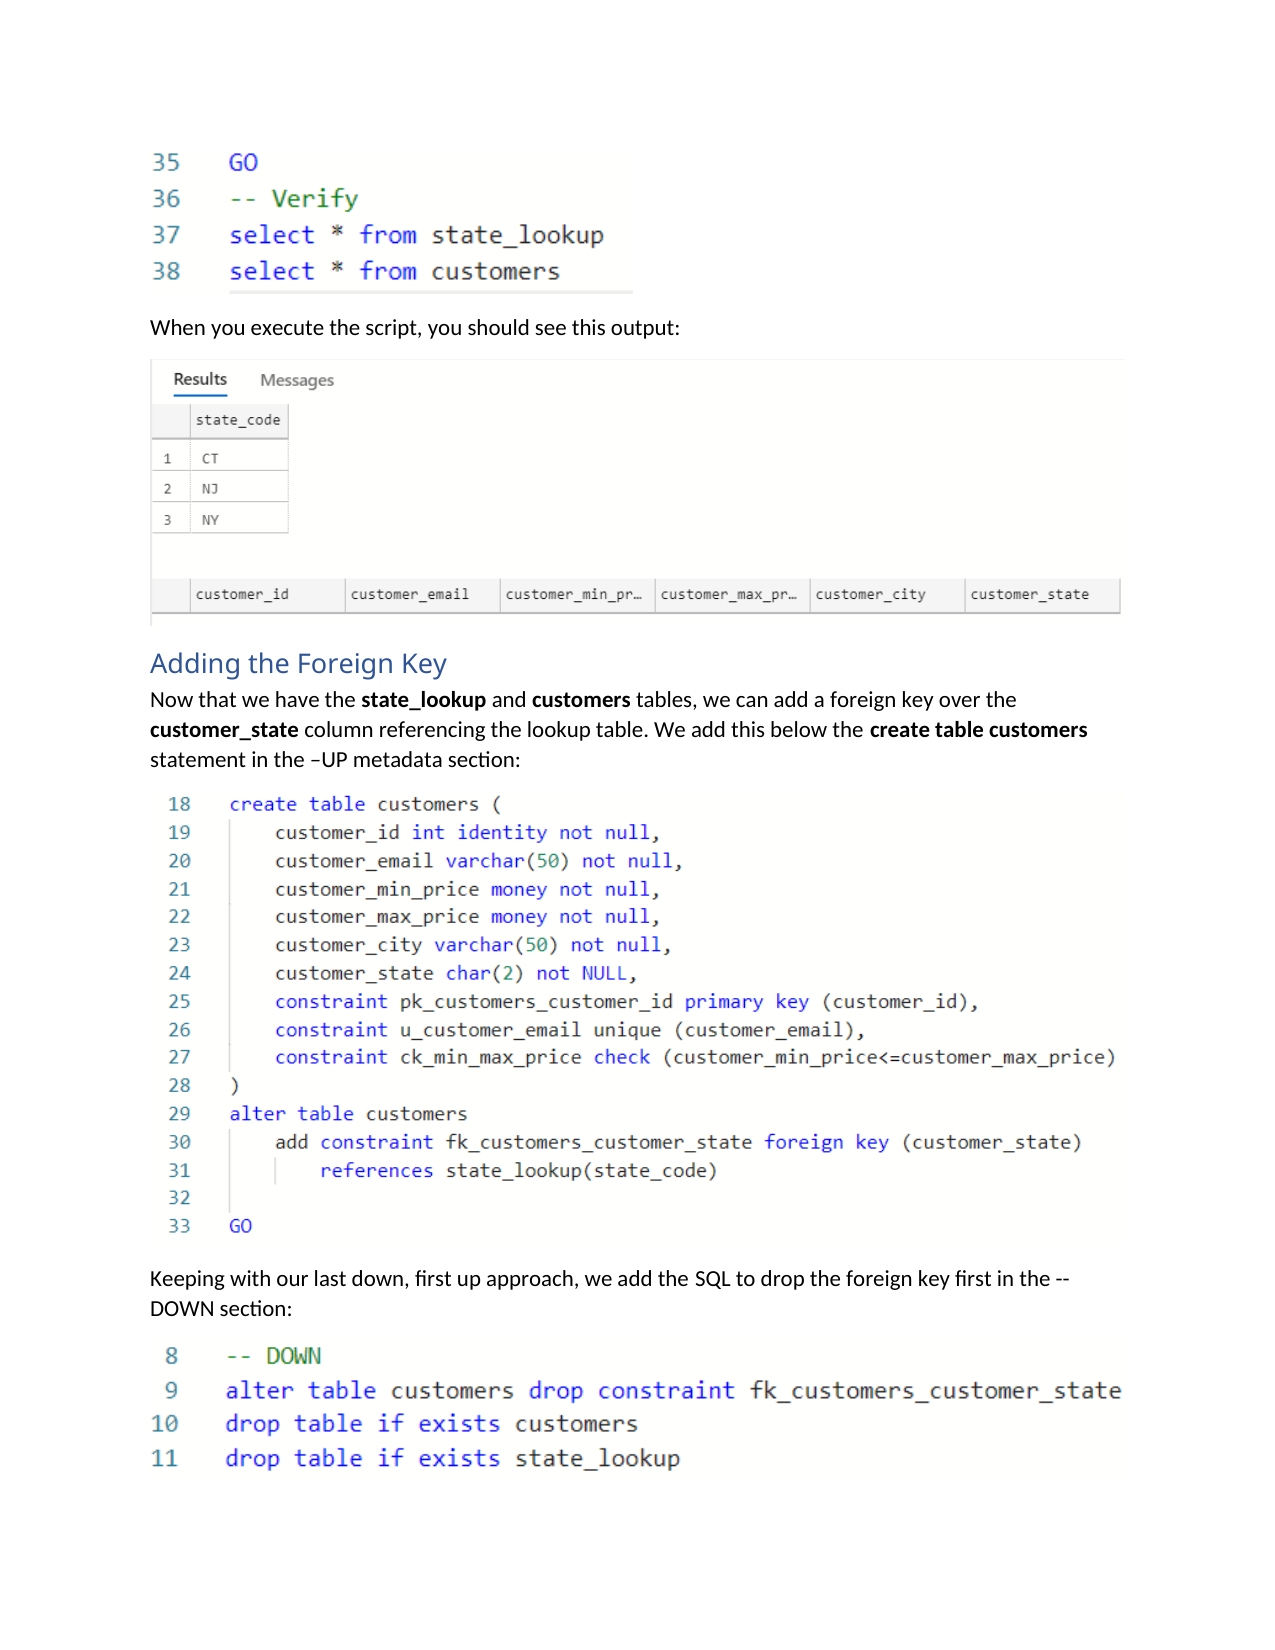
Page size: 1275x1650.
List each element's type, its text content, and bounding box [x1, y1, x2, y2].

picture [150, 150, 633, 294]
picture [150, 792, 1125, 1245]
picture [150, 359, 1125, 626]
picture [150, 1341, 1125, 1477]
subtitle Adding the Foreign Key [150, 645, 1125, 682]
text Keeping with our last down, first up approach, we add the SQL to drop the foreign key first in the --DOWN section: [150, 1264, 1125, 1322]
text Now that we have the state_lookup and customers tables, we can add a foreign key over the customer_state column referencing the lookup table. We add this below the create table customers statement in the –UP metadata section: [150, 685, 1125, 773]
text When you execute the script, you should see this output: [150, 313, 1125, 341]
